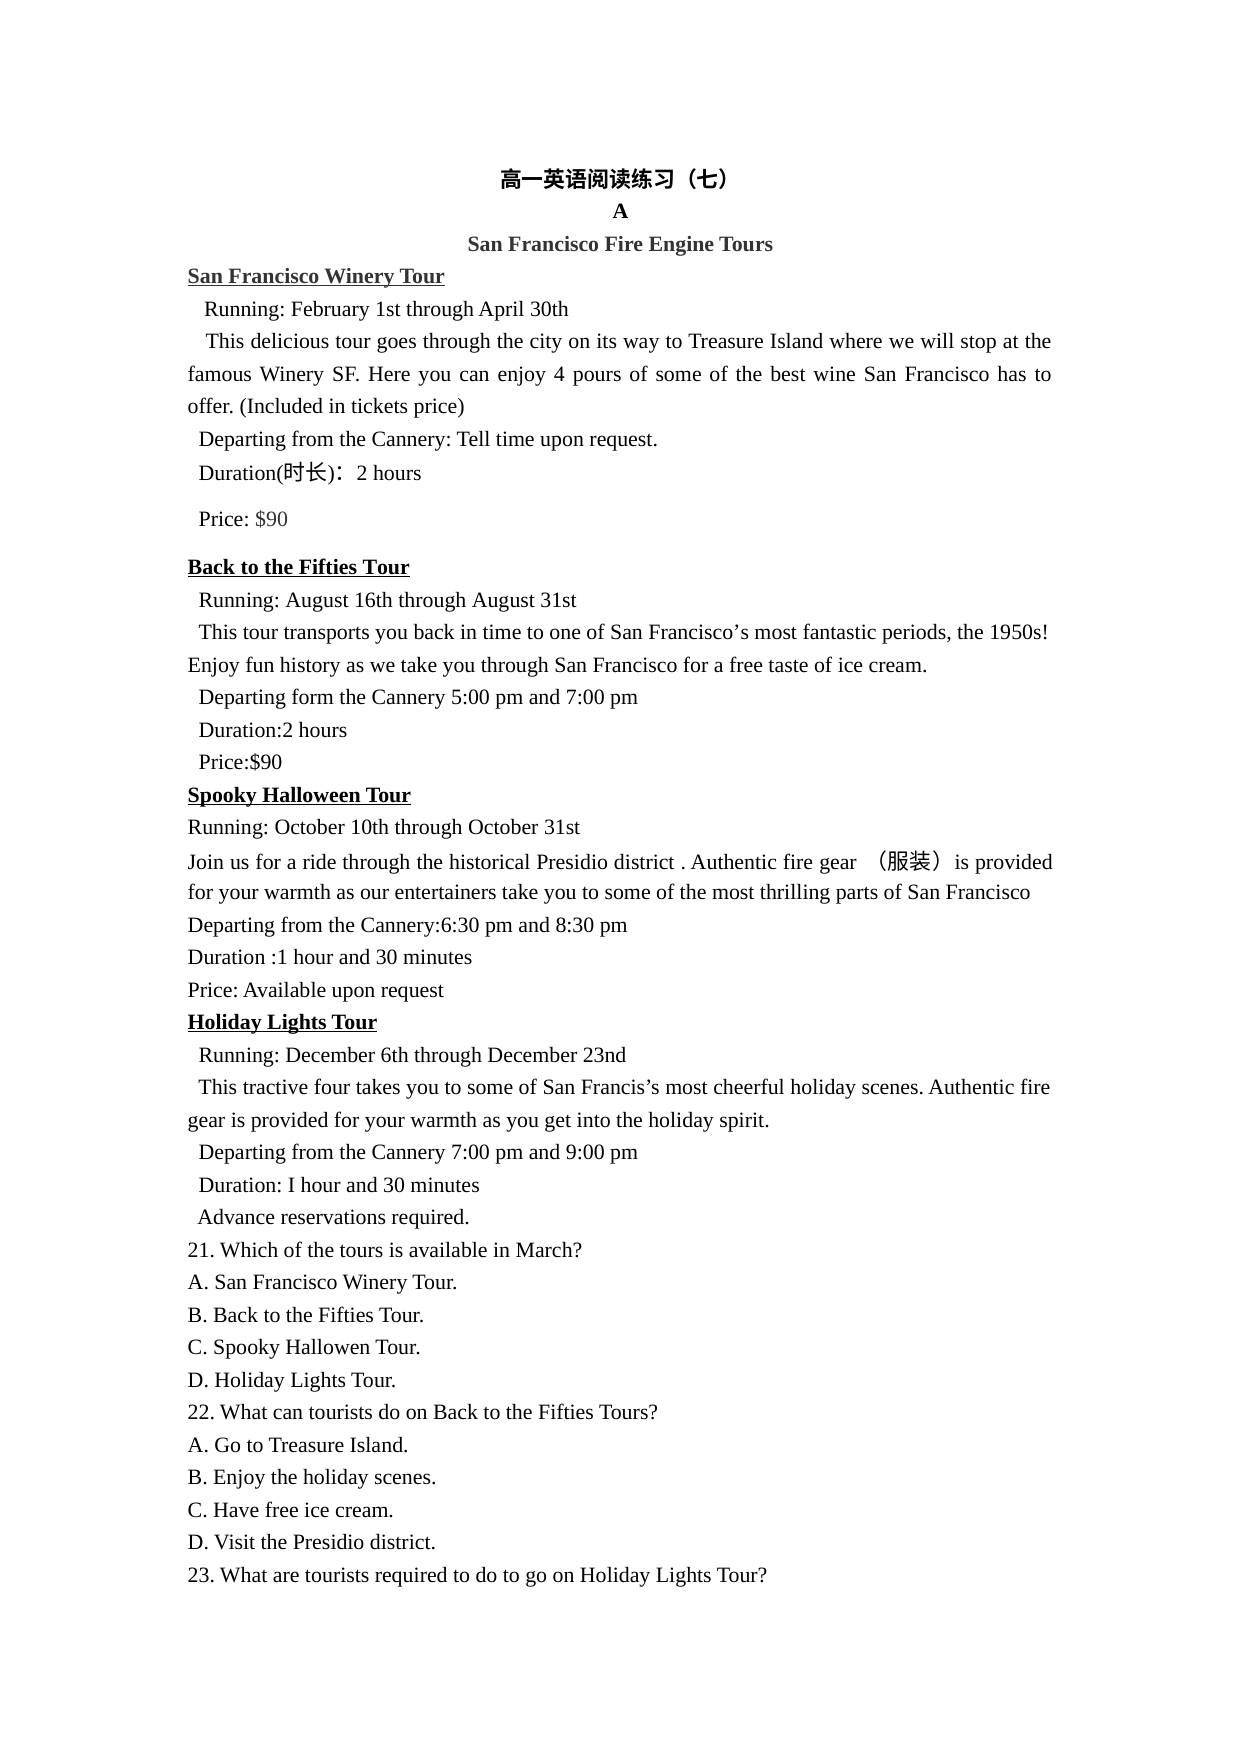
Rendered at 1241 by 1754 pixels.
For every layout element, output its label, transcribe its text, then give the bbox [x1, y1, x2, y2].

text San Francisco Winery Tour [187, 259, 1053, 292]
text C. Spooky Hallowen Tour. [187, 1331, 1053, 1363]
text D. Visit the Presidio district. [187, 1526, 1053, 1558]
text 22. What can tourists do on Back to the Fifties Tours? [187, 1396, 1053, 1428]
text This tour transports you back in time to one of San Francisco’s most fantastic periods, the 1950s! Enjoy fun history as we take you through San Francisco for a free taste of ice cream. [187, 616, 1053, 681]
text Price: $90 [187, 503, 1053, 535]
text Price: Available upon request [187, 973, 1053, 1006]
text Departing from the Cannery 7:00 pm and 9:00 pm [187, 1136, 1053, 1168]
text Join us for a ride through the historical Presidio district . Authentic fire gear （服装）is provided for your warmth as our entertainers take you to some of the most thrilling parts of San Francisco [187, 843, 1053, 908]
text Running: October 10th through October 31st [187, 811, 1053, 843]
text 23. What are tourists required to do to go on Holiday Lights Tour? [187, 1558, 1053, 1591]
text Duration(时长)：2 hours [187, 454, 1053, 487]
text Duration :1 hour and 30 minutes [187, 941, 1053, 973]
text Duration:2 hours [187, 713, 1053, 746]
text B. Enjoy the holiday scenes. [187, 1461, 1053, 1493]
text Departing from the Cannery: Tell time upon request. [187, 422, 1053, 454]
text C. Have free ice cream. [187, 1493, 1053, 1526]
text Holiday Lights Tour [187, 1006, 1053, 1038]
text A [187, 194, 1053, 227]
text Running: December 6th through December 23nd [187, 1038, 1053, 1071]
text Spooky Halloween Tour [187, 778, 1053, 811]
text Departing form the Cannery 5:00 pm and 7:00 pm [187, 681, 1053, 713]
text Departing from the Cannery:6:30 pm and 8:30 pm [187, 908, 1053, 941]
text A. Go to Treasure Island. [187, 1428, 1053, 1461]
text Back to the Fifties Tour [187, 551, 1053, 583]
text D. Holiday Lights Tour. [187, 1363, 1053, 1396]
text This delicious tour goes through the city on its way to Treasure Island where we will stop at the famous Winery SF. Here you can enjoy 4 pours of some of the best wine San Francisco has to offer. (Included in tickets price) [187, 324, 1053, 422]
text Advance reservations required. [187, 1201, 1053, 1233]
text San Francisco Fire Engine Tours [187, 227, 1053, 259]
text Price:$90 [187, 746, 1053, 778]
text 21. Which of the tours is available in March? [187, 1233, 1053, 1266]
text A. San Francisco Winery Tour. [187, 1266, 1053, 1298]
text Running: August 16th through August 31st [187, 583, 1053, 616]
text B. Back to the Fifties Tour. [187, 1298, 1053, 1331]
text Duration: I hour and 30 minutes [187, 1168, 1053, 1201]
text This tractive four takes you to some of San Francis’s most cheerful holiday scenes. Authentic fire gear is provided for your warmth as you get into the holiday spirit. [187, 1071, 1053, 1136]
text 高一英语阅读练习（七） [187, 162, 1053, 194]
text Running: February 1st through April 30th [187, 292, 1053, 324]
